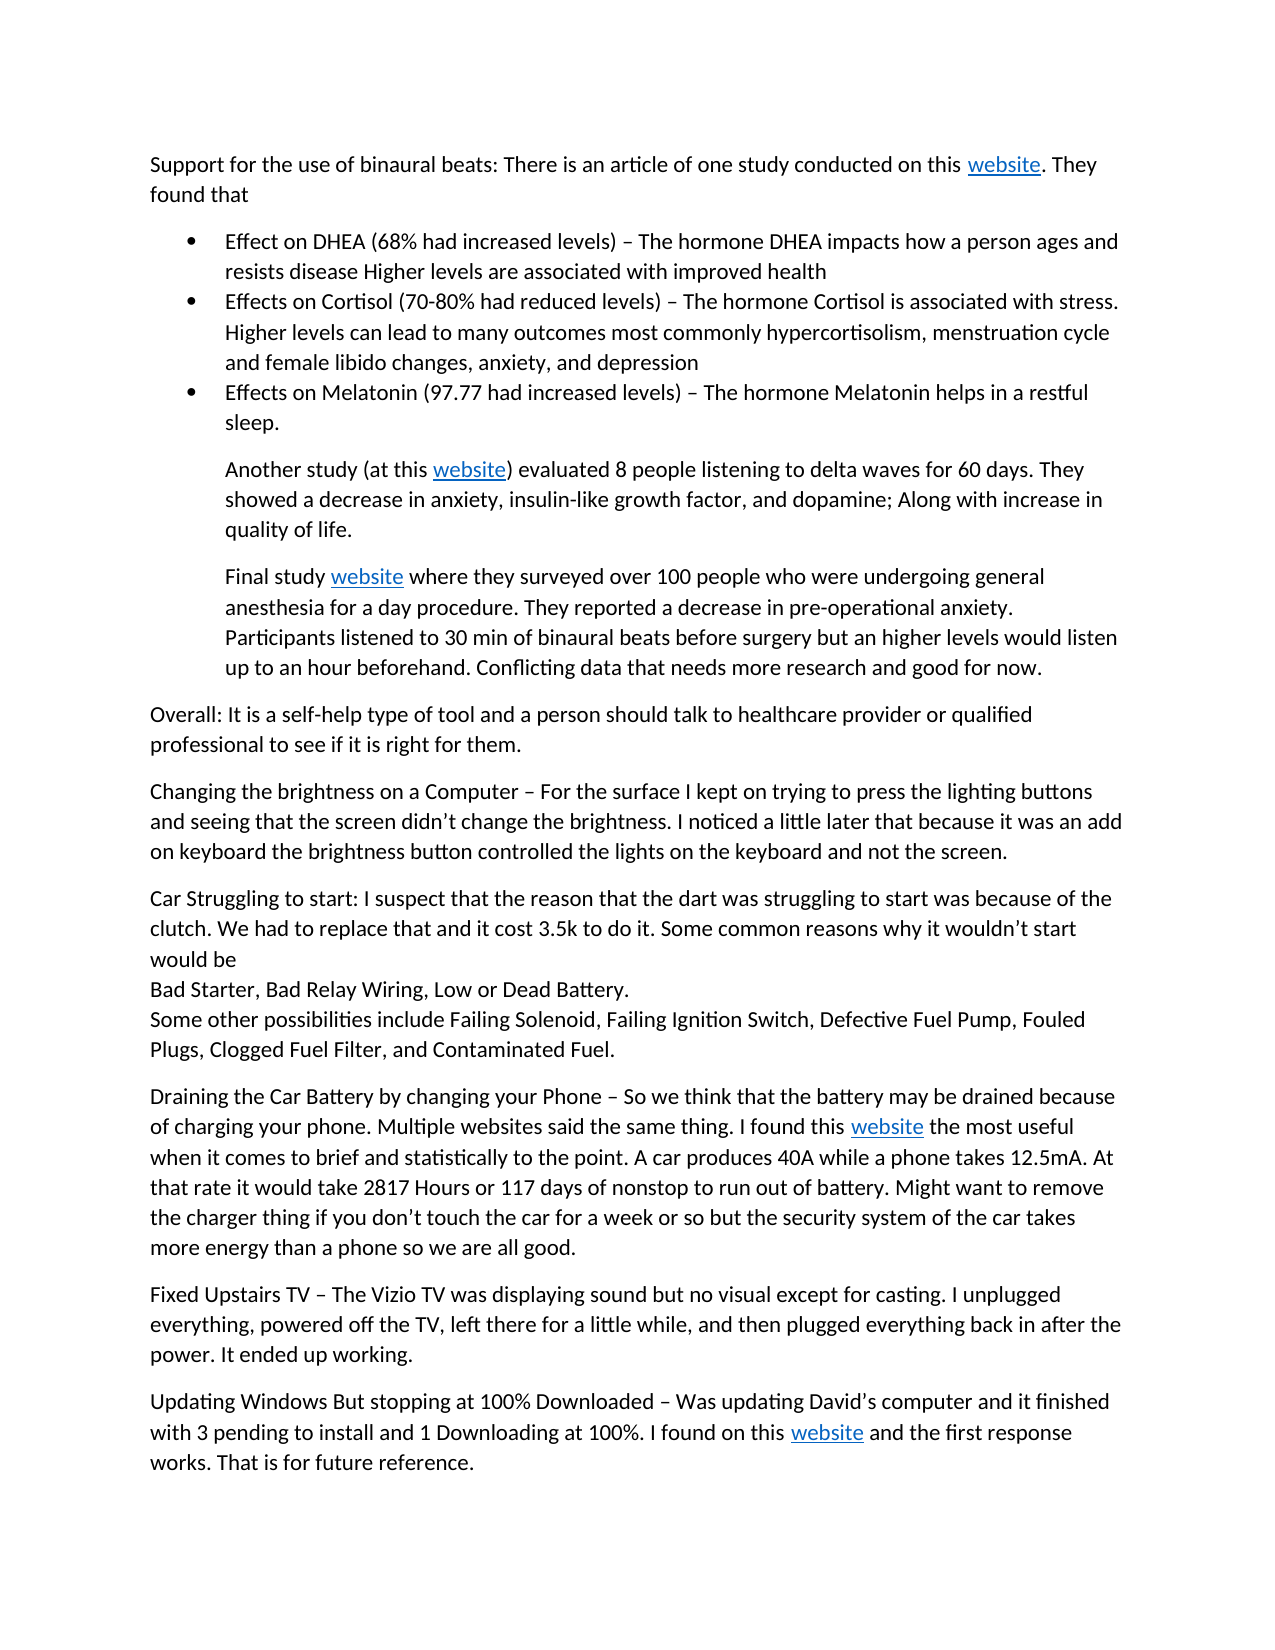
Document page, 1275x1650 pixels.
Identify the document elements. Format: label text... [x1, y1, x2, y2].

list Effect on DHEA (68% had increased levels) – The hormone DHEA impacts how a person ages and resists disease Higher levels are associated with improved health [187, 227, 1125, 285]
text Final study website where they surveyed over 100 people who were undergoing general anesthesia for a day procedure. They reported a decrease in pre-operational anxiety. Participants listened to 30 min of binaural beats before surgery but an higher levels would listen up to an hour beforehand. Conflicting data that needs more research and good for now. [225, 562, 1125, 681]
list Effects on Melatonin (97.77 had increased levels) – The hormone Melatonin helps in a restful sleep. [187, 378, 1125, 436]
list Effects on Cortisol (70-80% had reduced levels) – The hormone Cortisol is associated with stress. Higher levels can lead to many outcomes most commonly hypercortisolism, menstruation cycle and female libido changes, anxiety, and depression [187, 287, 1125, 376]
text Support for the use of binaural beats: There is an article of one study conducted on this website. They found that [150, 150, 1125, 208]
text Updating Windows But stopping at 100% Downloaded – Was updating David’s computer and it finished with 3 pending to install and 1 Downloading at 100%. I found on this website and the first response works. That is for future reference. [150, 1387, 1125, 1476]
text Overall: It is a self-help type of tool and a person should talk to healthcare provider or qualified professional to see if it is right for them. [150, 700, 1125, 758]
text Fixed Upstairs TV – The Vizio TV was displaying sound but no visual except for casting. I unplugged everything, powered off the TV, left there for a little while, and then plugged everything back in after the power. It ended up working. [150, 1280, 1125, 1369]
text Changing the brightness on a Computer – For the surface I kept on trying to press the lighting buttons and seeing that the screen didn’t change the brightness. I noticed a little later that because it was an add on keyboard the brightness button controlled the lights on the keyboard and not the screen. [150, 777, 1125, 866]
text Draining the Car Battery by changing your Phone – So we think that the battery may be drained because of charging your phone. Multiple websites said the same thing. I found this website the most useful when it comes to brief and statistically to the point. A car produces 40A while a phone takes 12.5mA. At that rate it would take 2817 Hours or 117 days of nonstop to run out of battery. Might want to remove the charger thing if you don’t touch the car for a week or so but the security system of the car takes more energy than a phone so we are all good. [150, 1082, 1125, 1261]
text Another study (at this website) evaluated 8 people listening to delta waves for 60 days. They showed a decrease in anxiety, insulin-like growth factor, and dopamine; Along with increase in quality of life. [225, 455, 1125, 544]
text Car Struggling to start: I suspect that the reason that the dart was struggling to start was because of the clutch. We had to replace that and it cost 3.5k to do it. Some common reasons why it wouldn’t start would be Bad Starter, Bad Relay Wiring, Low or Dead Battery. Some other possibilities include Failing Solenoid, Failing Ignition Switch, Defective Fuel Pump, Fouled Plugs, Clogged Fuel Filter, and Contaminated Fuel. [150, 884, 1125, 1063]
